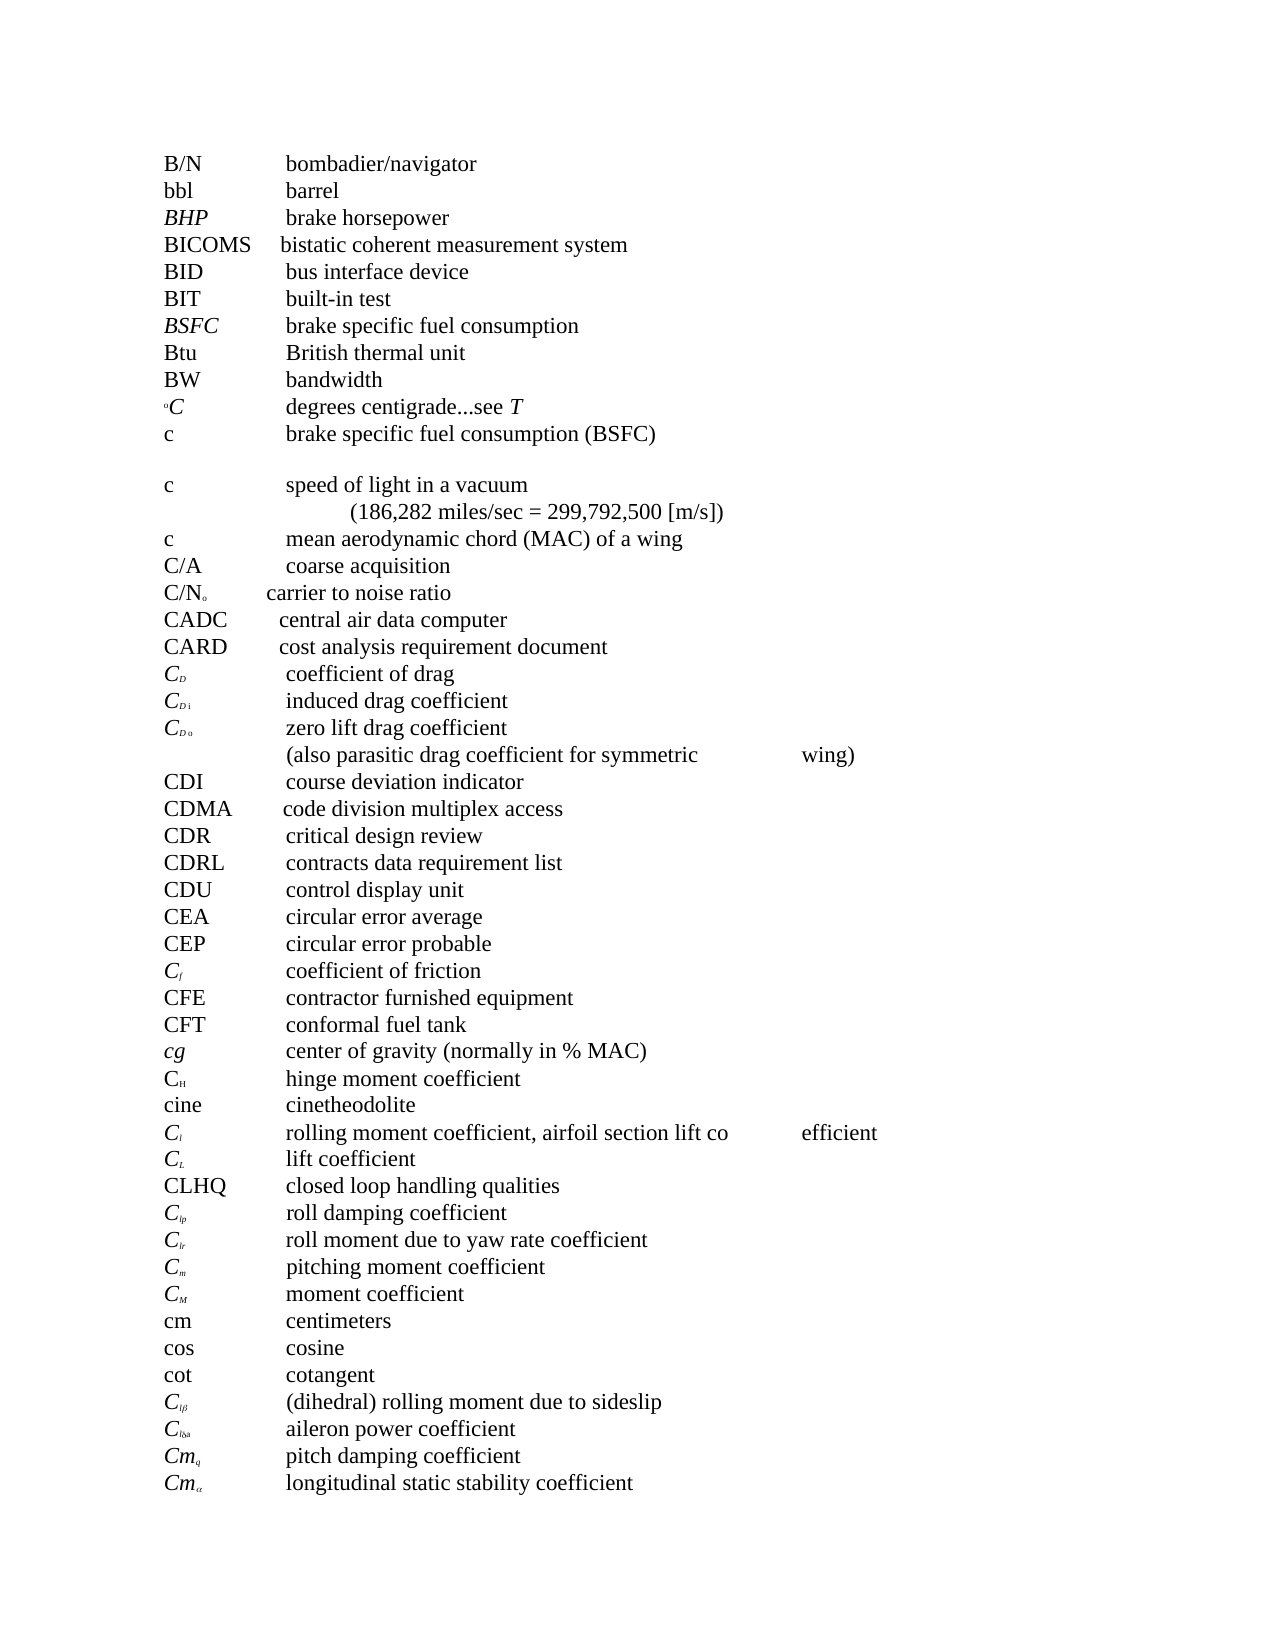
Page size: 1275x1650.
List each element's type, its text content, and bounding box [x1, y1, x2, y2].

text C/No carrier to noise ratio [150, 579, 1125, 606]
text CDU control display unit [150, 876, 1125, 902]
text Btu British thermal unit [150, 339, 1125, 366]
text c speed of light in a vacuum [150, 471, 1125, 498]
text CDI course deviation indicator [150, 768, 1125, 794]
text BID bus interface device [150, 258, 1125, 285]
text Clda aileron power coefficient [150, 1415, 1125, 1442]
text (also parasitic drag coefficient for symmetric wing) [150, 741, 1125, 768]
text CDRL contracts data requirement list [150, 848, 1125, 876]
text BSFC brake specific fuel consumption [150, 312, 1125, 339]
text CEA circular error average [150, 902, 1125, 929]
text BIT built-in test [150, 285, 1125, 312]
text bbl barrel [150, 177, 1125, 204]
text Cf coefficient of friction [150, 956, 1125, 983]
text BW bandwidth [150, 366, 1125, 393]
text CDMA code division multiplex access [150, 794, 1125, 822]
text cine cinetheodolite [150, 1091, 1125, 1118]
text oC degrees centigrade...see T [150, 393, 1125, 420]
text CADC central air data computer [150, 606, 1125, 633]
text CD o zero lift drag coefficient [150, 714, 1125, 741]
text Cmq pitch damping coefficient [150, 1442, 1125, 1469]
text (186,282 miles/sec = 299,792,500 [m/s]) [150, 498, 1125, 525]
text CH hinge moment coefficient [150, 1064, 1125, 1091]
text Cma longitudinal static stability coefficient [150, 1469, 1125, 1496]
text CM moment coefficient [150, 1280, 1125, 1307]
text B/N bombadier/navigator [150, 150, 1125, 177]
text CD coefficient of drag [150, 660, 1125, 687]
text Cl rolling moment coefficient, airfoil section lift co efficient [150, 1118, 1125, 1145]
text Clr roll moment due to yaw rate coefficient [150, 1226, 1125, 1253]
text Clb (dihedral) rolling moment due to sideslip [150, 1388, 1125, 1415]
text BICOMS bistatic coherent measurement system [150, 231, 1125, 258]
text BHP brake horsepower [150, 204, 1125, 231]
text CFE contractor furnished equipment [150, 983, 1125, 1010]
text CEP circular error probable [150, 929, 1125, 956]
text CD i induced drag coefficient [150, 687, 1125, 714]
text cot cotangent [150, 1361, 1125, 1388]
text C/A coarse acquisition [150, 552, 1125, 579]
text CLHQ closed loop handling qualities [150, 1172, 1125, 1199]
text Clp roll damping coefficient [150, 1199, 1125, 1226]
text c brake specific fuel consumption (BSFC) [150, 420, 1125, 447]
text c mean aerodynamic chord (MAC) of a wing [150, 525, 1125, 552]
text cg center of gravity (normally in % MAC) [150, 1037, 1125, 1064]
text cos cosine [150, 1334, 1125, 1361]
text Cm pitching moment coefficient [150, 1253, 1125, 1280]
text CARD cost analysis requirement document [150, 633, 1125, 660]
text CL lift coefficient [150, 1145, 1125, 1172]
text CDR critical design review [150, 822, 1125, 848]
text CFT conformal fuel tank [150, 1010, 1125, 1037]
text cm centimeters [150, 1307, 1125, 1334]
